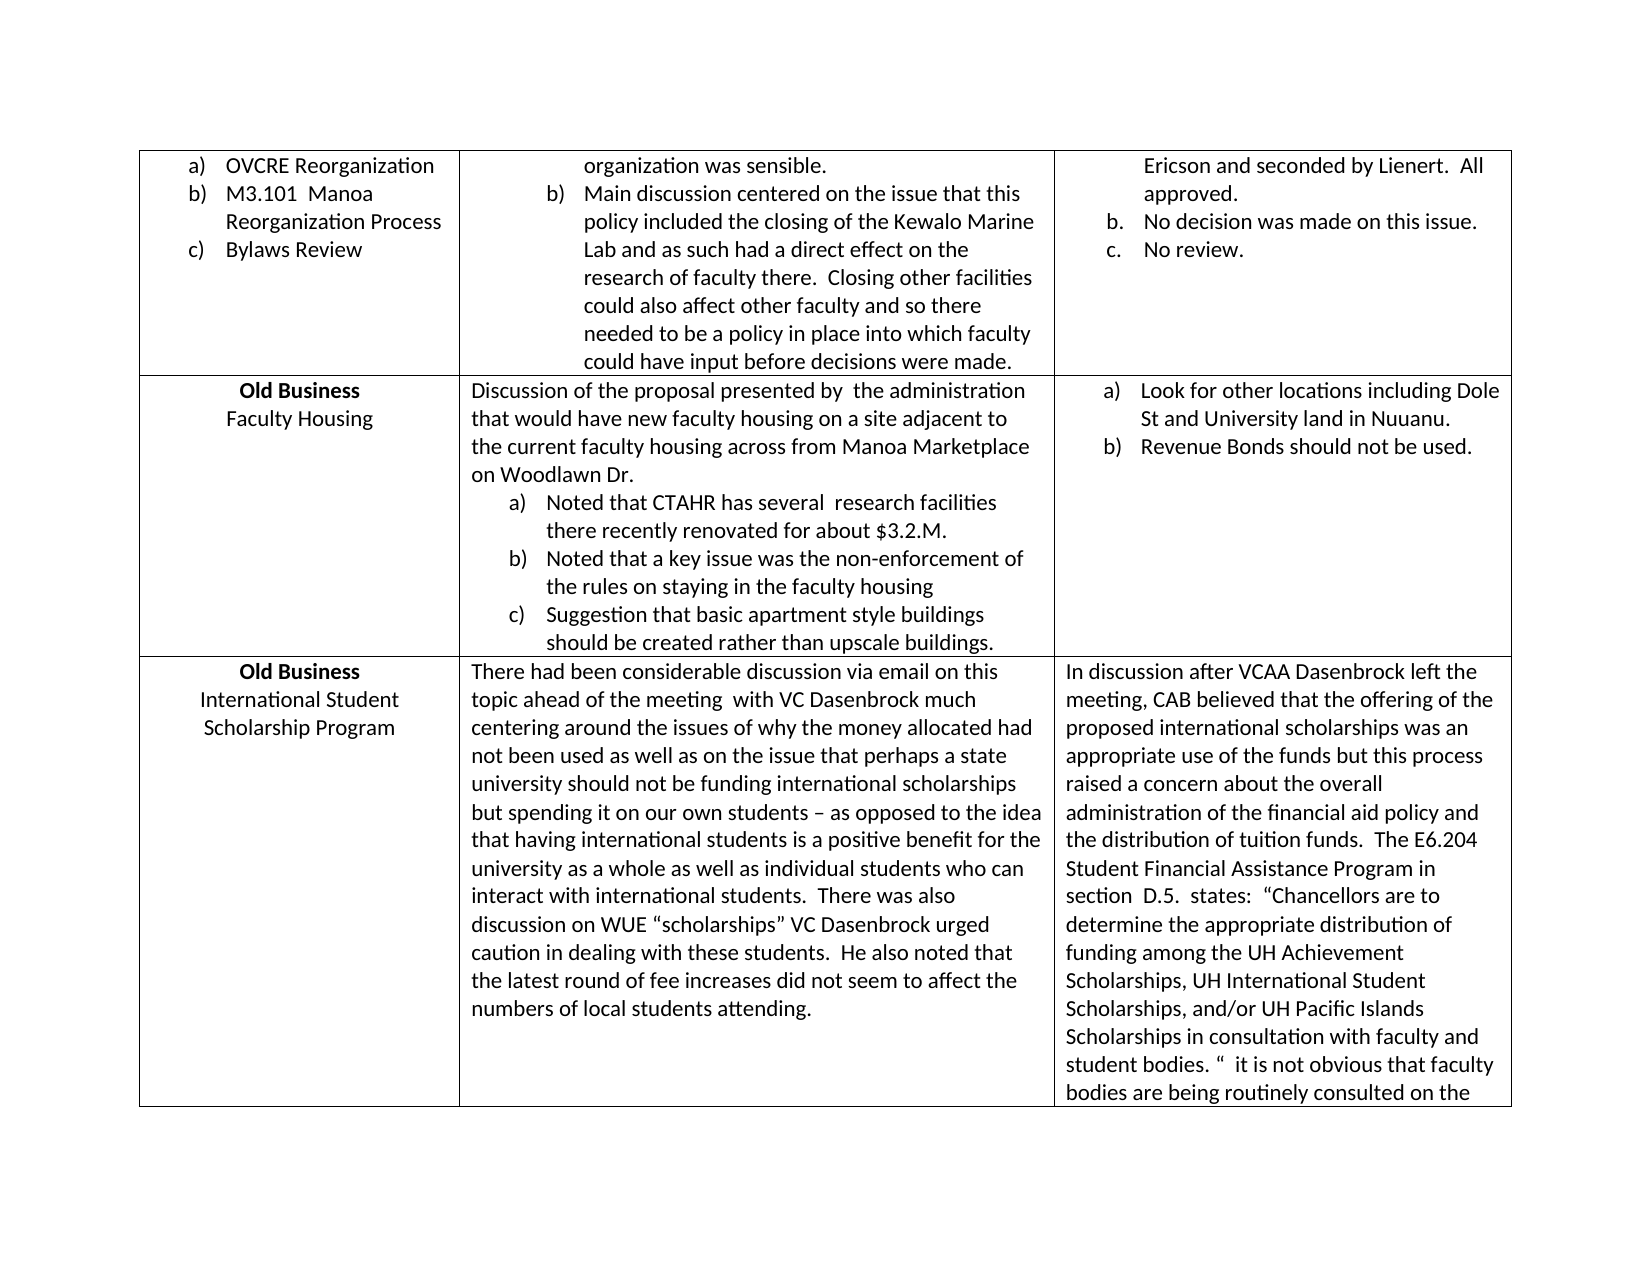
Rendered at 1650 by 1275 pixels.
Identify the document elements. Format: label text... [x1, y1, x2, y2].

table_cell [1055, 657, 1511, 1106]
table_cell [460, 151, 1054, 375]
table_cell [140, 657, 459, 1106]
table_cell Old Business Faculty Housing [140, 376, 459, 656]
table_cell Look for other locations including Dole St and University land in Nuuanu. Revenue Bonds should not be used. [1055, 376, 1511, 656]
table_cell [1055, 151, 1511, 375]
table_cell Discussion of the proposal presented by the administration that would have new faculty housing on a site adjacent to the current faculty housing across from Manoa Marketplace on Woodlawn Dr. Noted that CTAHR has several research facilities there recently renovated for about $3.2.M. Noted that a key issue was the non-enforcement of the rules on staying in the faculty housing Suggestion that basic apartment style buildings should be created rather than upscale buildings. [460, 376, 1054, 656]
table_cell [140, 151, 459, 375]
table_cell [460, 657, 1054, 1106]
